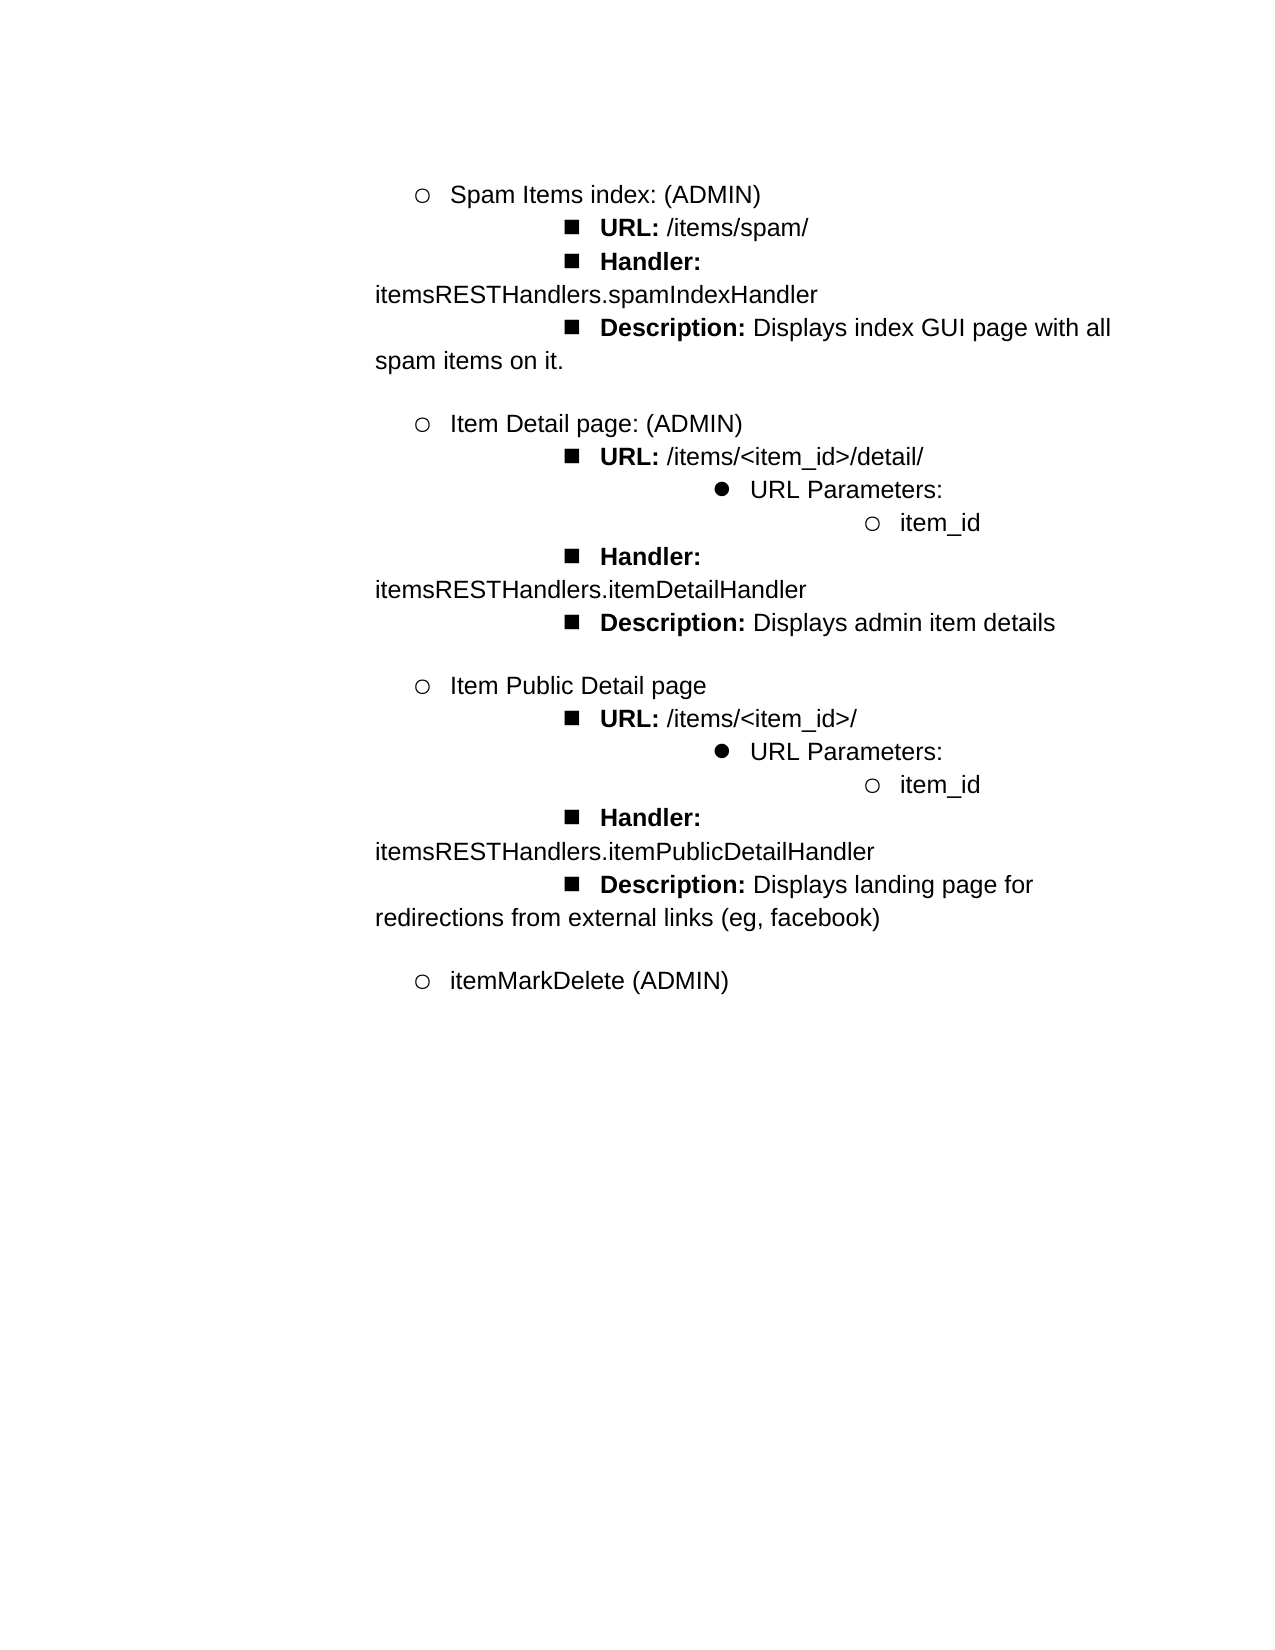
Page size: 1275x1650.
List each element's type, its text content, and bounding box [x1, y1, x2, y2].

list Item Public Detail page [300, 671, 1125, 700]
list Item Detail page: (ADMIN) [300, 409, 1125, 438]
list URL Parameters: [450, 475, 1125, 504]
list Handler: itemsRESTHandlers.spamIndexHandler [375, 246, 1125, 308]
list item_id [525, 508, 1125, 537]
list itemMarkDelete (ADMIN) [300, 966, 1125, 995]
list item_id [525, 770, 1125, 799]
list URL Parameters: [450, 737, 1125, 766]
list Description: Displays index GUI page with all spam items on it. [375, 313, 1125, 374]
list URL: /items/<item_id>/ [375, 704, 1125, 733]
list Description: Displays landing page for redirections from external links (eg, facebook) [375, 869, 1125, 931]
list URL: /items/<item_id>/detail/ [375, 442, 1125, 471]
list Spam Items index: (ADMIN) [300, 180, 1125, 209]
list Handler: itemsRESTHandlers.itemDetailHandler [375, 541, 1125, 603]
list URL: /items/spam/ [375, 213, 1125, 242]
list Handler: itemsRESTHandlers.itemPublicDetailHandler [375, 803, 1125, 865]
list Description: Displays admin item details [375, 608, 1125, 636]
